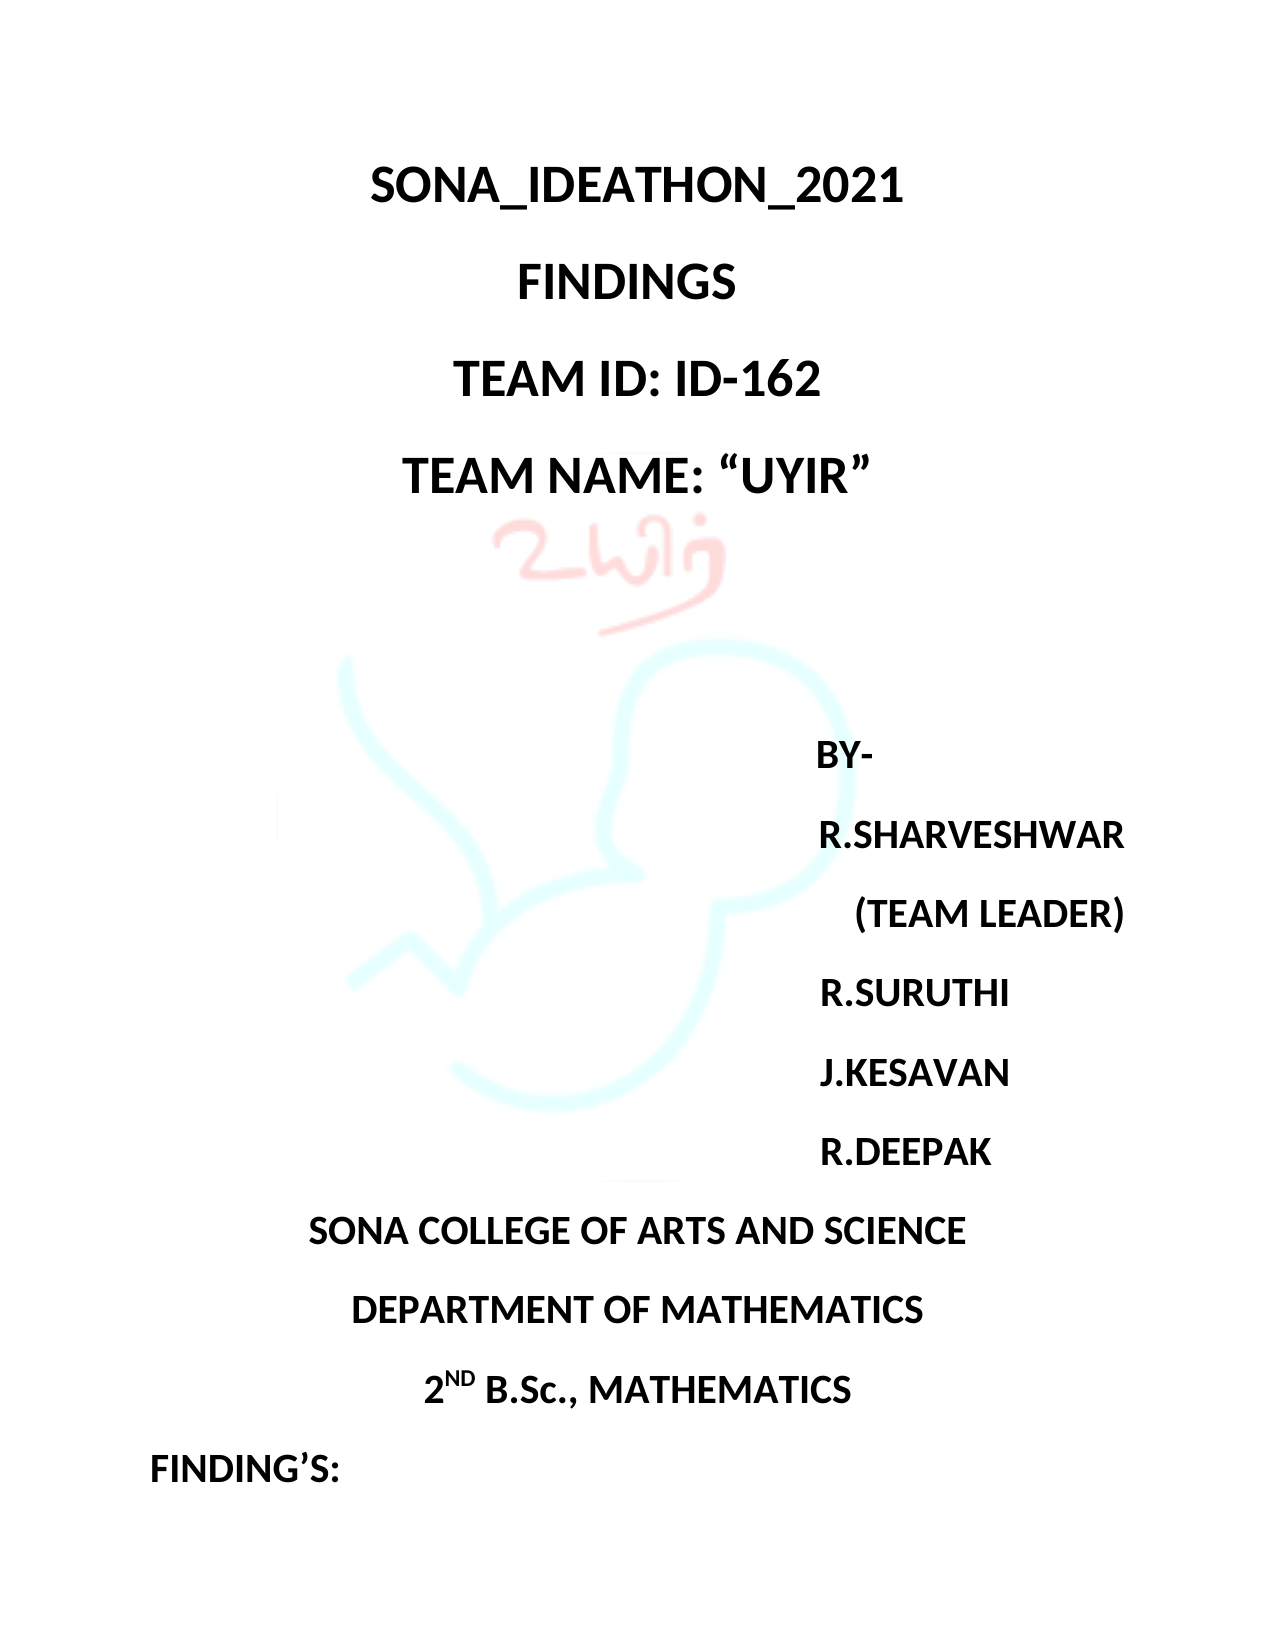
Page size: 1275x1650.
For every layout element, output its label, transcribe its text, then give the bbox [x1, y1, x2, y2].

text R.DEEPAK [150, 1125, 1125, 1176]
text (TEAM LEADER) [150, 887, 1125, 938]
text R.SHARVESHWAR [150, 808, 1125, 859]
text BY- [150, 728, 1125, 779]
text DEPARTMENT OF MATHEMATICS [150, 1283, 1125, 1334]
text SONA_IDEATHON_2021 [150, 150, 1125, 216]
text TEAM NAME: “UYIR” [150, 441, 1125, 507]
text 2ND B.Sc., MATHEMATICS [150, 1363, 1125, 1413]
text SONA COLLEGE OF ARTS AND SCIENCE [150, 1204, 1125, 1255]
text FINDINGS [150, 247, 1125, 313]
text J.KESAVAN [150, 1046, 1125, 1096]
text FINDING’S: [150, 1442, 1125, 1493]
text R.SURUTHI [150, 966, 1125, 1017]
text TEAM ID: ID-162 [150, 344, 1125, 410]
